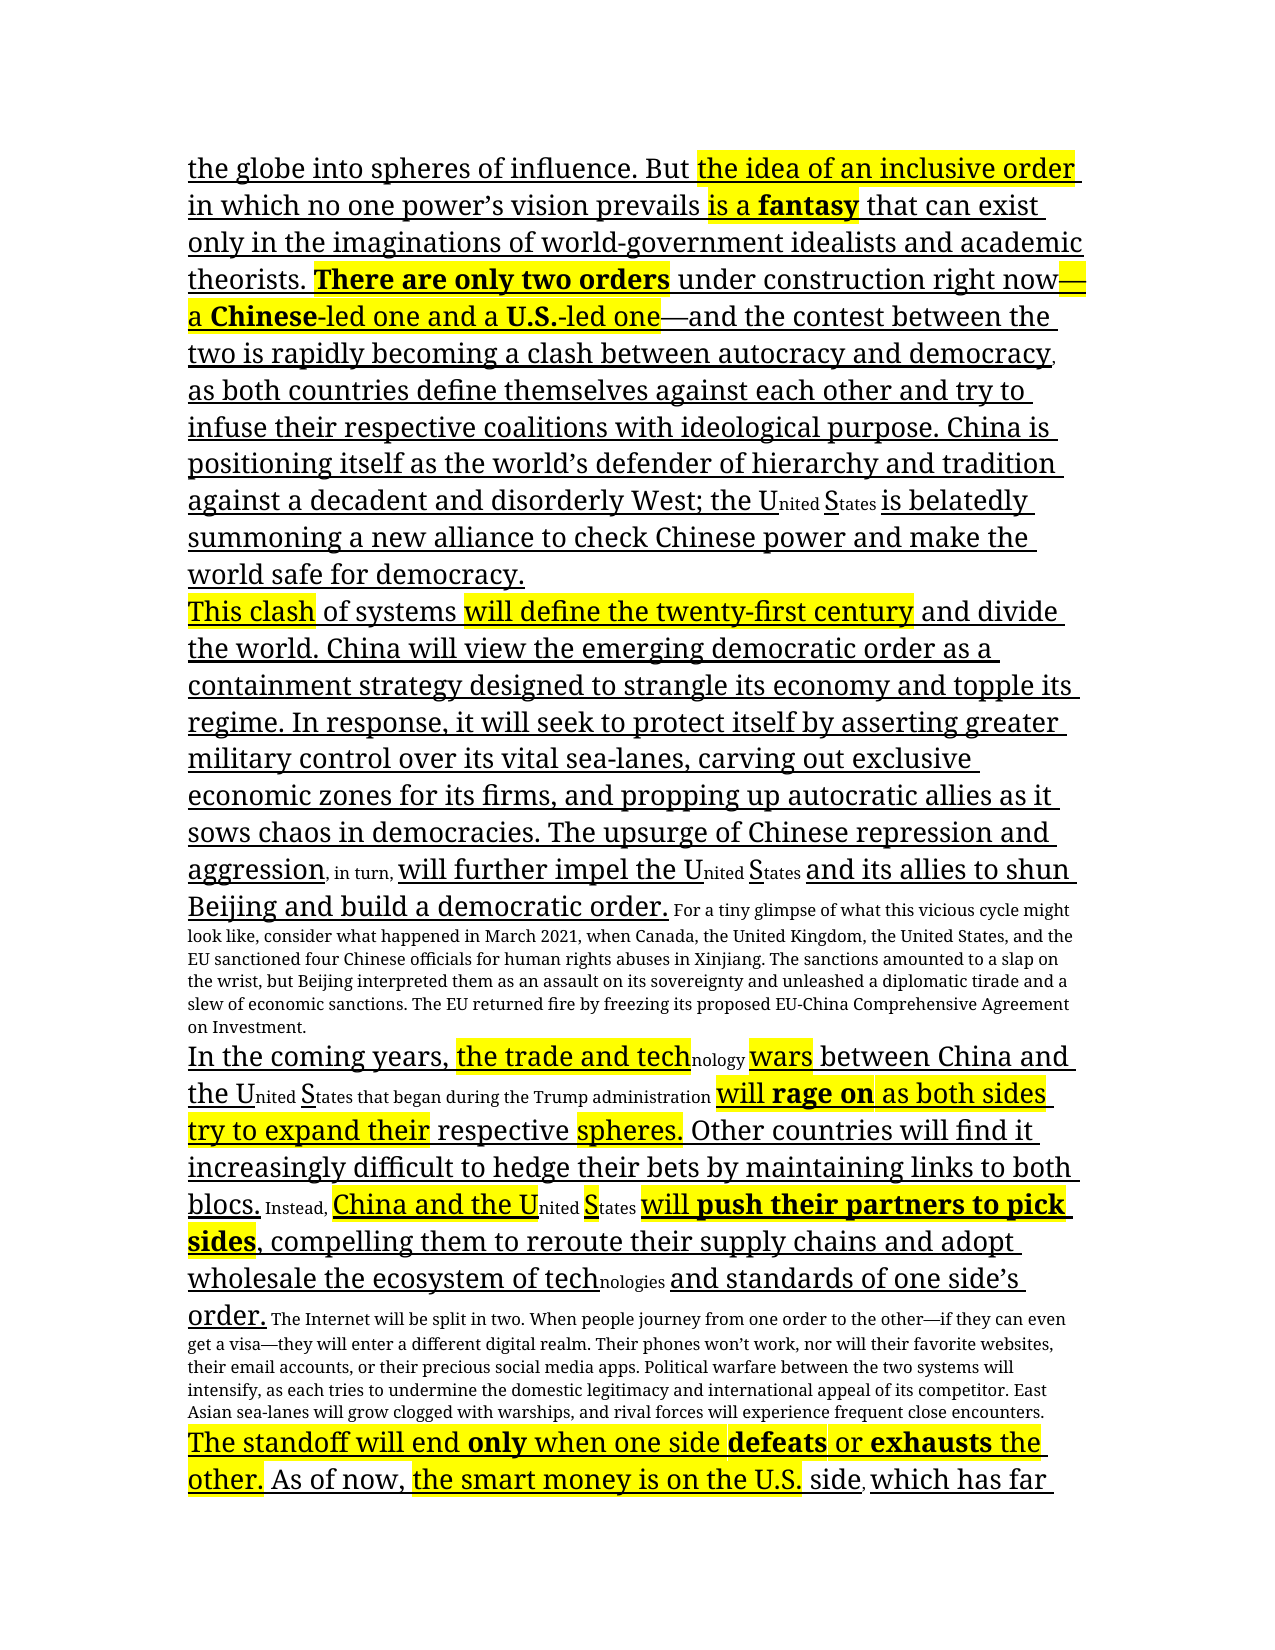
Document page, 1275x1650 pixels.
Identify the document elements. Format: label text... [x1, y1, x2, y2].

text This clash of systems will define the twenty-first century and divide the world. China will view the emerging democratic order as a containment strategy designed to strangle its economy and topple its regime. In response, it will seek to protect itself by asserting greater military control over its vital sea-lanes, carving out exclusive economic zones for its firms, and propping up autocratic allies as it sows chaos in democracies. The upsurge of Chinese repression and aggression, in turn, will further impel the United States and its allies to shun Beijing and build a democratic order. For a tiny glimpse of what this vicious cycle might look like, consider what happened in March 2021, when Canada, the United Kingdom, the United States, and the EU sanctioned four Chinese officials for human rights abuses in Xinjiang. The sanctions amounted to a slap on the wrist, but Beijing interpreted them as an assault on its sovereignty and unleashed a diplomatic tirade and a slew of economic sanctions. The EU returned fire by freezing its proposed EU-China Comprehensive Agreement on Investment. [187, 592, 1087, 1038]
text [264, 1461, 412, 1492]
text In the coming years, the trade and technology wars between China and the United States that began during the Trump administration will rage on as both sides try to expand their respective spheres. Other countries will find it increasingly difficult to hedge their bets by maintaining links to both blocs. Instead, China and the United States will push their partners to pick sides, compelling them to reroute their supply chains and adopt wholesale the ecosystem of technologies and standards of one side’s order. The Internet will be split in two. When people journey from one order to the other—if they can even get a visa—they will enter a different digital realm. Their phones won’t work, nor will their favorite websites, their email accounts, or their precious social media apps. Political warfare between the two systems will intensify, as each tries to undermine the domestic legitimacy and international appeal of its competitor. East Asian sea-lanes will grow clogged with warships, and rival forces will experience frequent close encounters. [187, 1038, 1087, 1424]
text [187, 150, 1087, 592]
